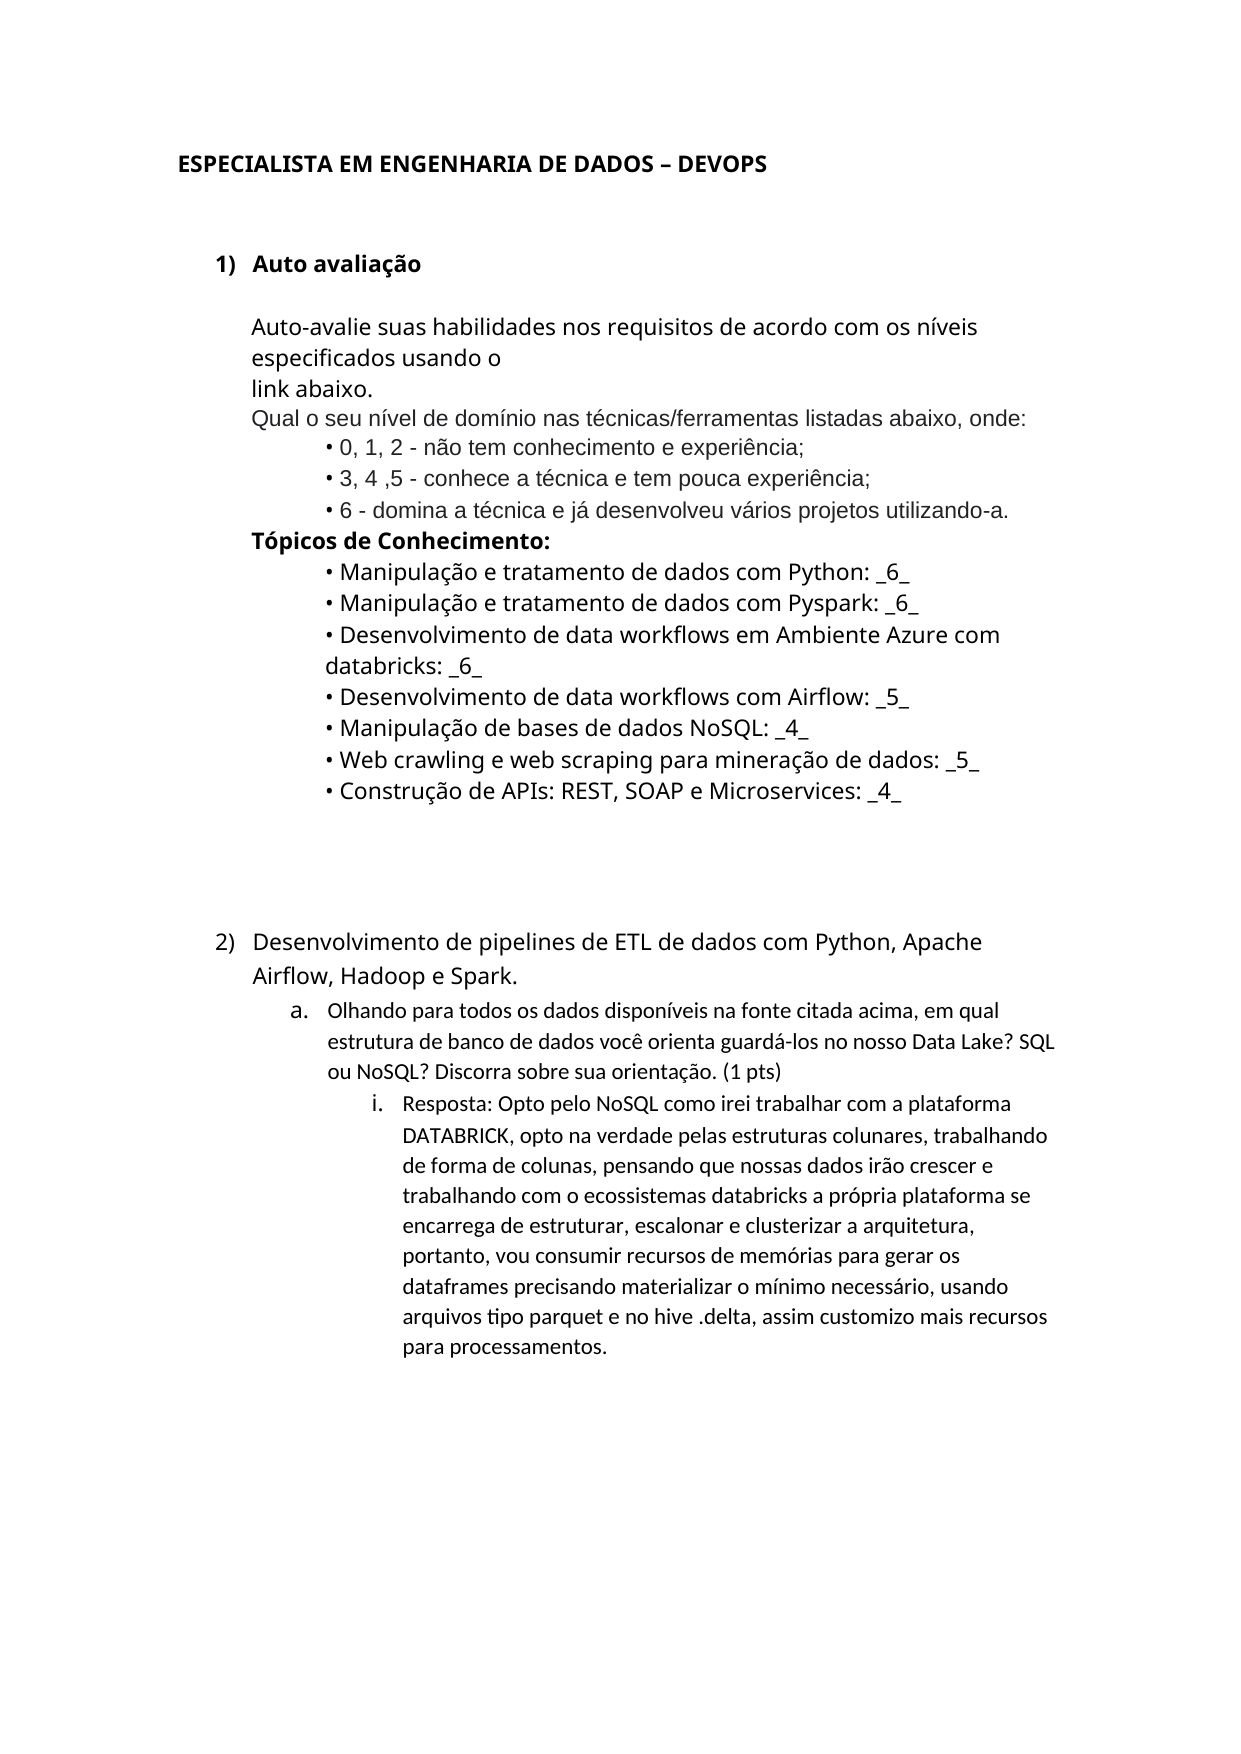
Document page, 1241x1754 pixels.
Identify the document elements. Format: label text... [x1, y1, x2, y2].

list Resposta: Opto pelo NoSQL como irei trabalhar com a plataforma DATABRICK, opto na verdade pelas estruturas colunares, trabalhando de forma de colunas, pensando que nossas dados irão crescer e trabalhando com o ecossistemas databricks a própria plataforma se encarrega de estruturar, escalonar e clusterizar a arquitetura, portanto, vou consumir recursos de memórias para gerar os dataframes precisando materializar o mínimo necessário, usando arquivos tipo parquet e no hive .delta, assim customizo mais recursos para processamentos. [383, 1087, 1063, 1360]
text Auto-avalie suas habilidades nos requisitos de acordo com os níveis especificados usando o [251, 311, 1063, 373]
text • Web crawling e web scraping para mineração de dados: _5_ [325, 743, 1063, 775]
text • 0, 1, 2 - não tem conhecimento e experiência; [325, 431, 1063, 462]
text link abaixo. [251, 373, 1063, 405]
text • 3, 4 ,5 - conhece a técnica e tem pouca experiência; [325, 462, 1063, 493]
list Desenvolvimento de pipelines de ETL de dados com Python, Apache Airflow, Hadoop e Spark. [215, 926, 1063, 991]
text • Construção de APIs: REST, SOAP e Microservices: _4_ [325, 775, 1063, 806]
text • Desenvolvimento de data workflows em Ambiente Azure com databricks: _6_ [325, 618, 1063, 681]
text • Manipulação e tratamento de dados com Python: _6_ [325, 556, 1063, 587]
text • 6 - domina a técnica e já desenvolveu vários projetos utilizando-a. [325, 493, 1063, 525]
text • Manipulação de bases de dados NoSQL: _4_ [325, 712, 1063, 743]
text Tópicos de Conhecimento: [251, 525, 1063, 556]
list Auto avaliação [215, 248, 1063, 280]
text ESPECIALISTA EM ENGENHARIA DE DADOS – DEVOPS [177, 148, 1063, 179]
text • Desenvolvimento de data workflows com Airflow: _5_ [325, 681, 1063, 712]
text Qual o seu nível de domínio nas técnicas/ferramentas listadas abaixo, onde: [251, 405, 1063, 431]
list Olhando para todos os dados disponíveis na fonte citada acima, em qual estrutura de banco de dados você orienta guardá-los no nosso Data Lake? SQL ou NoSQL? Discorra sobre sua orientação. (1 pts) [290, 993, 1063, 1085]
text • Manipulação e tratamento de dados com Pyspark: _6_ [325, 587, 1063, 618]
